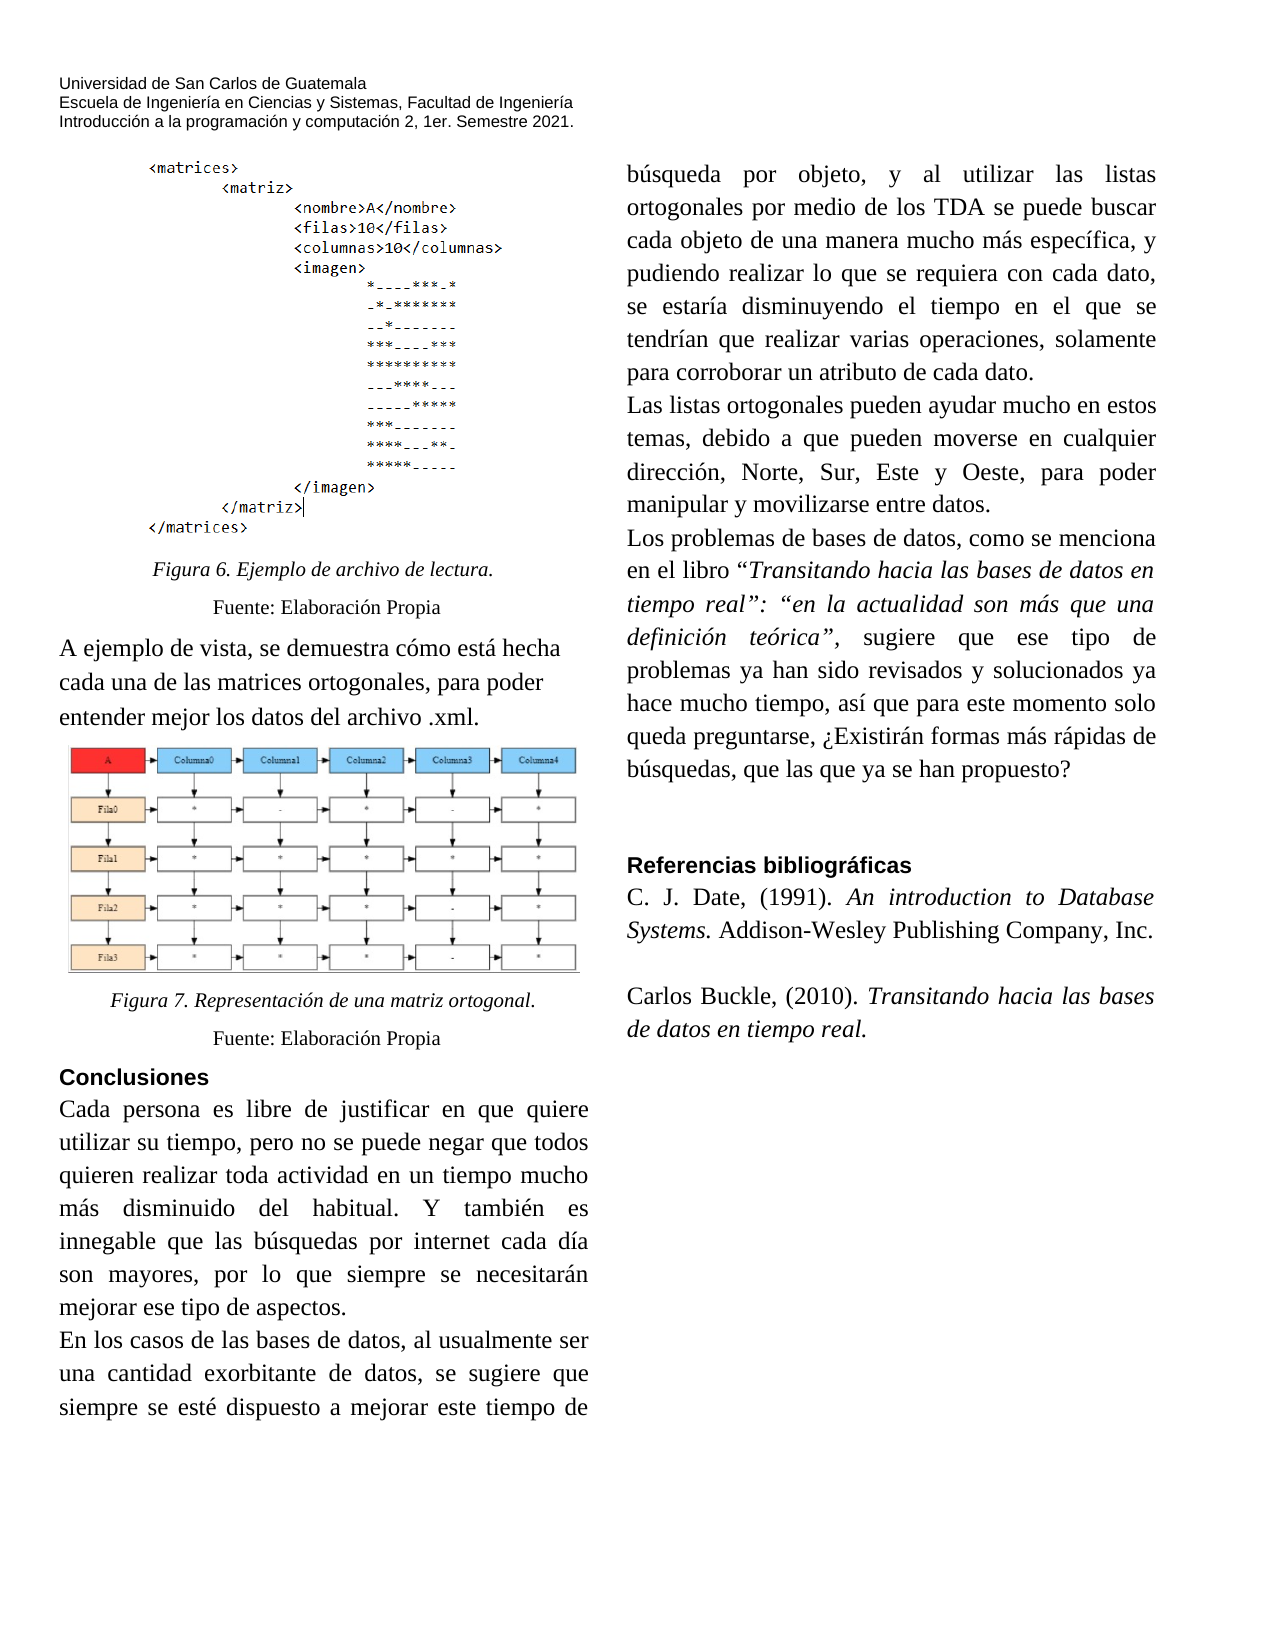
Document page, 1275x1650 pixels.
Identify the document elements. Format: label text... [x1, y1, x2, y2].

text Figura 6. Ejemplo de archivo de lectura. [59, 556, 589, 581]
text C. J. Date, (1991). An introduction to Database Systems. Addison-Wesley Publishing Company, Inc. [627, 882, 1157, 944]
text Figura 7. Representación de una matriz ortogonal. [59, 988, 589, 1012]
text Los problemas de bases de datos, como se menciona en el libro “Transitando hacia las bases de datos en tiempo real”: “en la actualidad son más que una definición teórica”, sugiere que ese tipo de problemas ya han sido revisados y solucionados ya hace mucho tiempo, así que para este momento solo queda preguntarse, ¿Existirán formas más rápidas de búsquedas, que las que ya se han propuesto? [627, 523, 1157, 782]
text Referencias bibliográficas [627, 852, 1157, 878]
text Fuente: Elaboración Propia [59, 595, 589, 619]
text Fuente: Elaboración Propia [59, 1026, 589, 1050]
text A ejemplo de vista, se demuestra cómo está hecha cada una de las matrices ortogonales, para poder entender mejor los datos del archivo .xml. [59, 633, 589, 731]
text Carlos Buckle, (2010). Transitando hacia las bases de datos en tiempo real. [627, 981, 1157, 1043]
picture [145, 159, 503, 542]
text Las listas ortogonales pueden ayudar mucho en estos temas, debido a que pueden moverse en cualquier dirección, Norte, Sur, Este y Oeste, para poder manipular y movilizarse entre datos. [627, 391, 1157, 518]
picture [68, 745, 580, 973]
text Conclusiones [59, 1064, 589, 1091]
text En los casos de las bases de datos, al usualmente ser una cantidad exorbitante de datos, se sugiere que siempre se esté dispuesto a mejorar este tiempo de búsqueda por objeto, y al utilizar las listas ortogonales por medio de los TDA se puede buscar cada objeto de una manera mucho más específica, y pudiendo realizar lo que se requiera con cada dato, se estaría disminuyendo el tiempo en el que se tendrían que realizar varias operaciones, solamente para corroborar un atributo de cada dato. [59, 1326, 589, 1420]
text En los casos de las bases de datos, al usualmente ser una cantidad exorbitante de datos, se sugiere que siempre se esté dispuesto a mejorar este tiempo de búsqueda por objeto, y al utilizar las listas ortogonales por medio de los TDA se puede buscar cada objeto de una manera mucho más específica, y pudiendo realizar lo que se requiera con cada dato, se estaría disminuyendo el tiempo en el que se tendrían que realizar varias operaciones, solamente para corroborar un atributo de cada dato. [627, 159, 1157, 386]
text Cada persona es libre de justificar en que quiere utilizar su tiempo, pero no se puede negar que todos quieren realizar toda actividad en un tiempo mucho más disminuido del habitual. Y también es innegable que las búsquedas por internet cada día son mayores, por lo que siempre se necesitarán mejorar ese tipo de aspectos. [59, 1094, 589, 1321]
